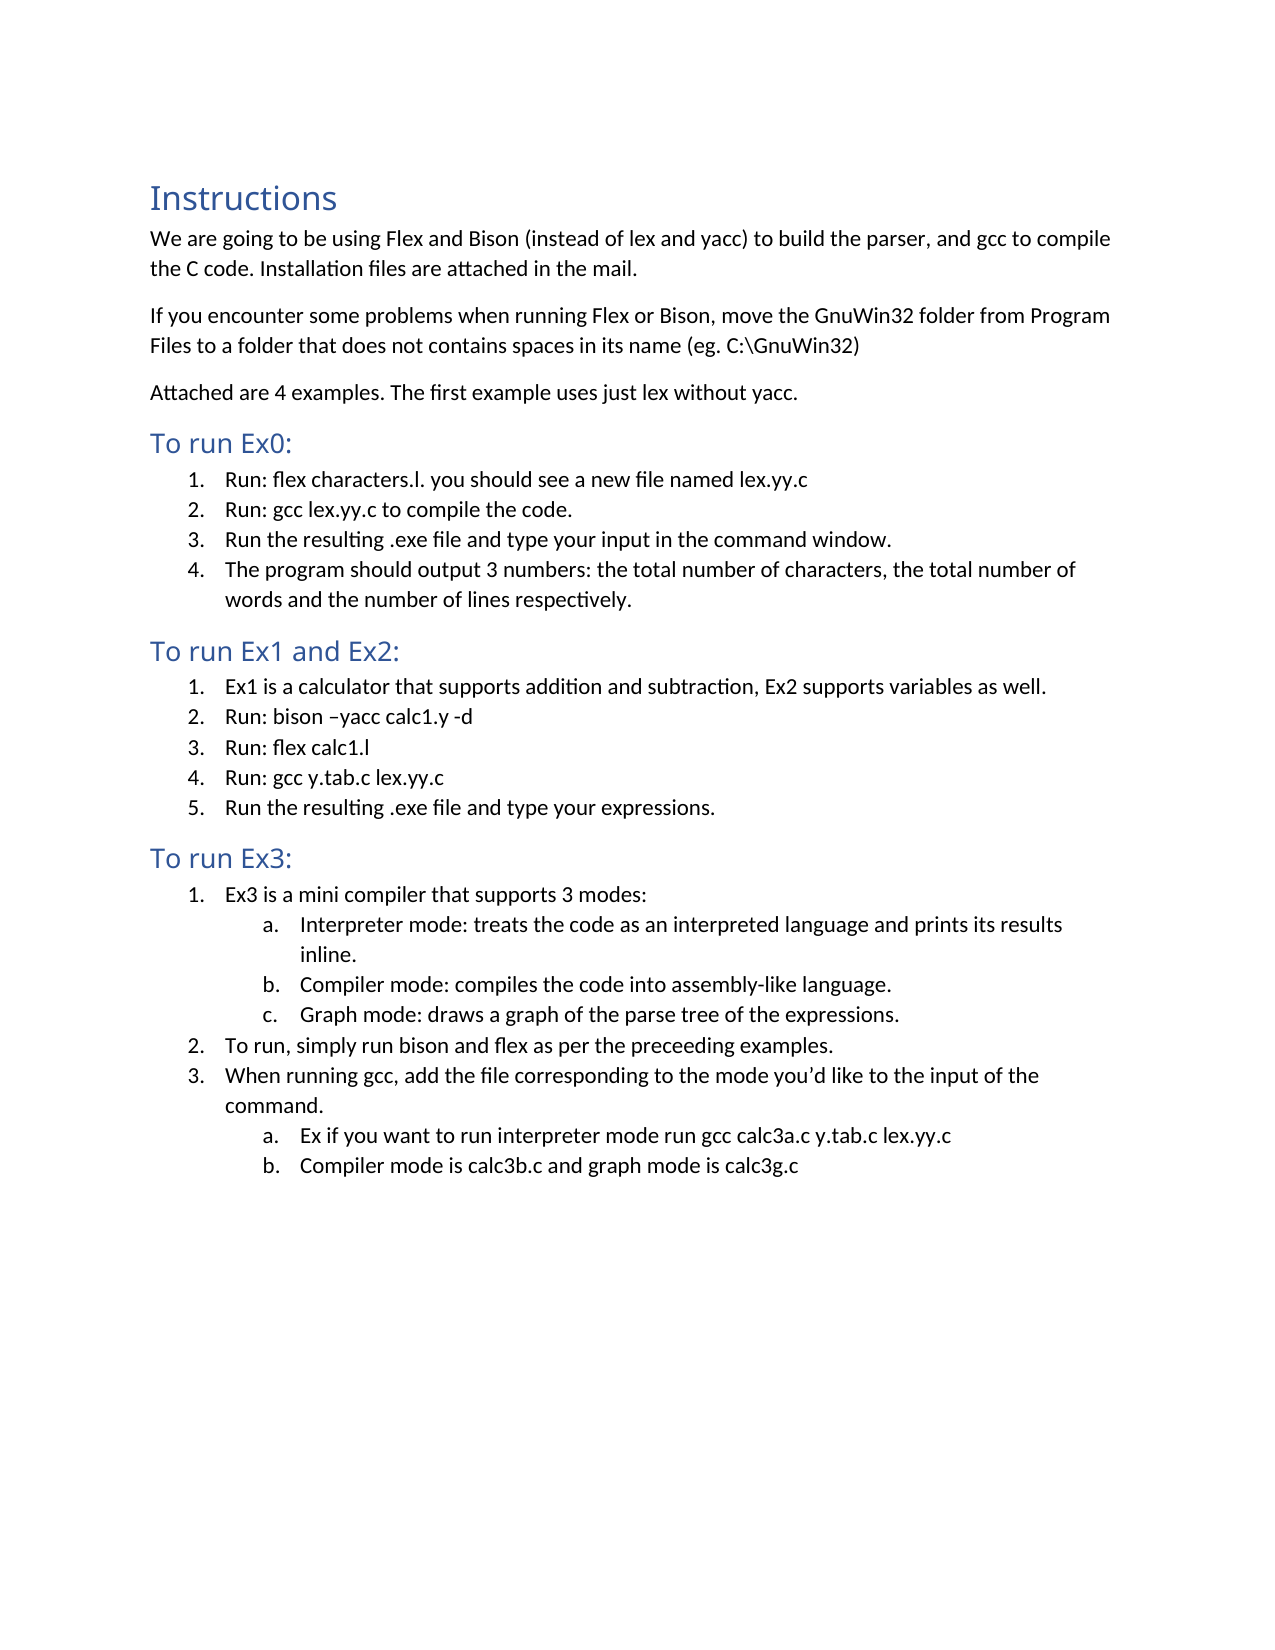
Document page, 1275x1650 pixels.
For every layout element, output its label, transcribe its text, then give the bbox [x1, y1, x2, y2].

list Compiler mode is calc3b.c and graph mode is calc3g.c [262, 1152, 1125, 1180]
list Run: gcc y.tab.c lex.yy.c [187, 763, 1125, 791]
list Run the resulting .exe file and type your input in the command window. [187, 525, 1125, 553]
subtitle To run Ex1 and Ex2: [150, 632, 1125, 669]
list Interpreter mode: treats the code as an interpreted language and prints its results inline. [262, 910, 1125, 968]
list Run: gcc lex.yy.c to compile the code. [187, 495, 1125, 523]
list Ex3 is a mini compiler that supports 3 modes: [187, 880, 1125, 908]
subtitle Instructions [150, 175, 1125, 220]
list When running gcc, add the file corresponding to the mode you’d like to the input of the command. [187, 1061, 1125, 1119]
list Compiler mode: compiles the code into assembly-like language. [262, 970, 1125, 998]
list Graph mode: draws a graph of the parse tree of the expressions. [262, 1001, 1125, 1029]
list Ex1 is a calculator that supports addition and subtraction, Ex2 supports variables as well. [187, 672, 1125, 700]
subtitle To run Ex3: [150, 840, 1125, 877]
list The program should output 3 numbers: the total number of characters, the total number of words and the number of lines respectively. [187, 555, 1125, 614]
text We are going to be using Flex and Bison (instead of lex and yacc) to build the parser, and gcc to compile the C code. Installation files are attached in the mail. [150, 224, 1125, 282]
text Attached are 4 examples. The first example uses just lex without yacc. [150, 378, 1125, 406]
list Run: flex calc1.l [187, 733, 1125, 761]
list Run: bison –yacc calc1.y -d [187, 702, 1125, 731]
text If you encounter some problems when running Flex or Bison, move the GnuWin32 folder from Program Files to a folder that does not contains spaces in its name (eg. C:\GnuWin32) [150, 301, 1125, 359]
list Ex if you want to run interpreter mode run gcc calc3a.c y.tab.c lex.yy.c [262, 1121, 1125, 1149]
subtitle To run Ex0: [150, 425, 1125, 462]
list Run the resulting .exe file and type your expressions. [187, 793, 1125, 821]
list To run, simply run bison and flex as per the preceeding examples. [187, 1031, 1125, 1059]
list Run: flex characters.l. you should see a new file named lex.yy.c [187, 465, 1125, 493]
